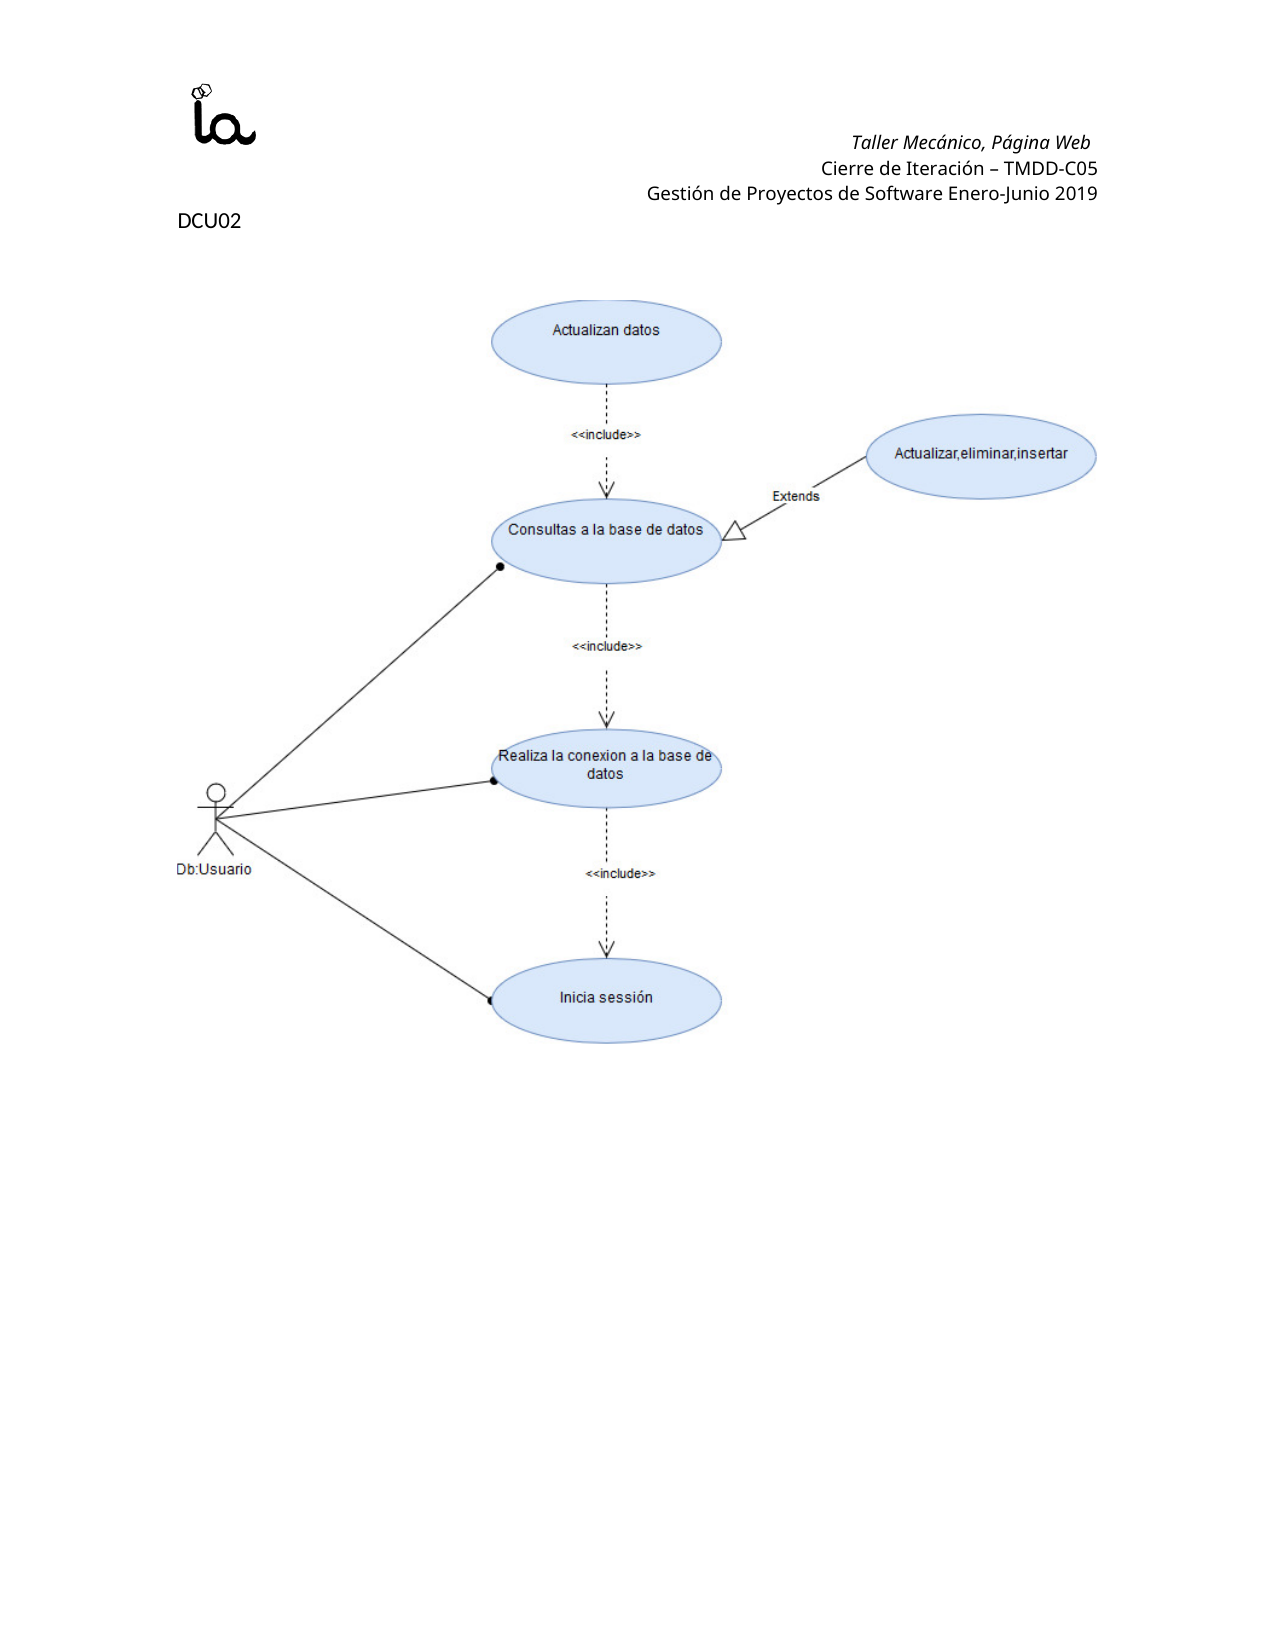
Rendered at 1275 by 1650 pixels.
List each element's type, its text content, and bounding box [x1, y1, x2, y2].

text DCU02 [177, 206, 1098, 234]
picture [182, 73, 265, 150]
picture [177, 300, 1098, 1045]
